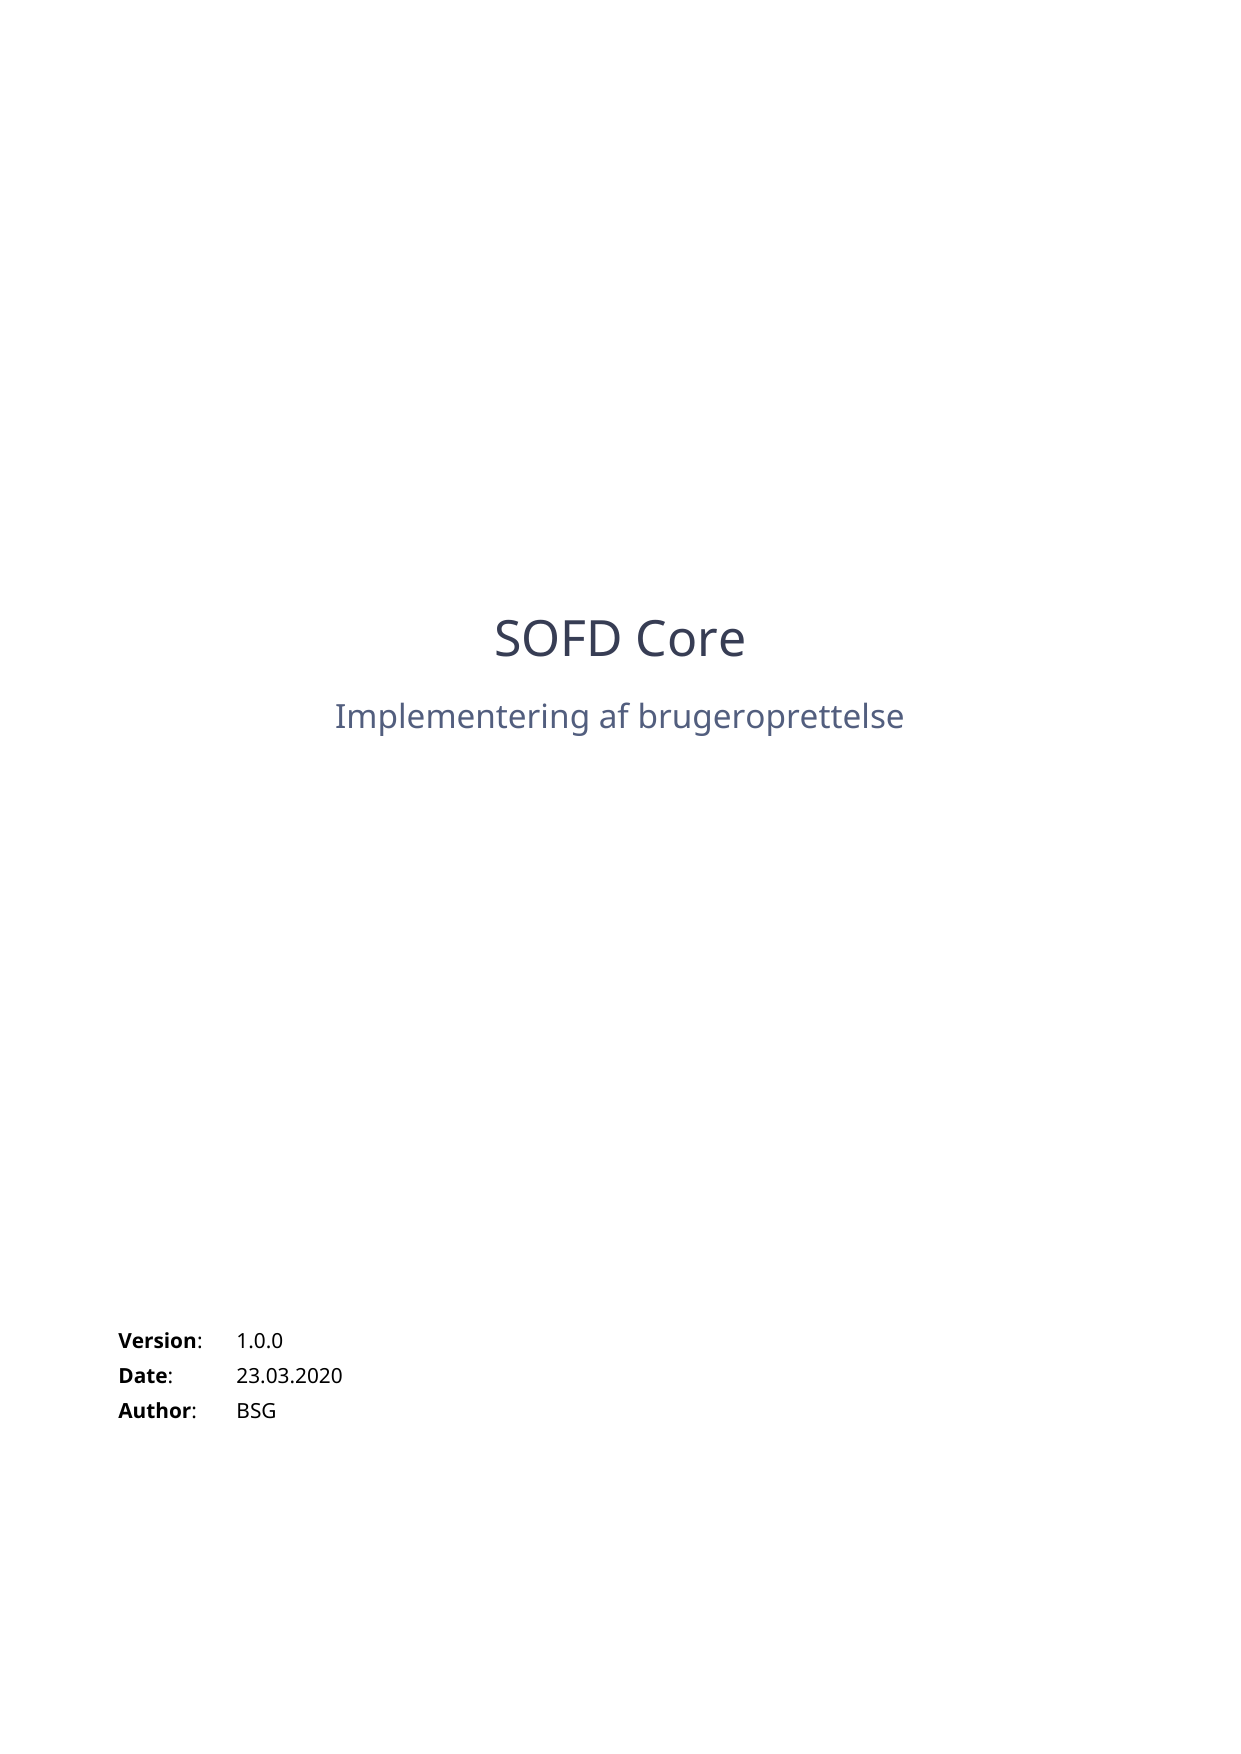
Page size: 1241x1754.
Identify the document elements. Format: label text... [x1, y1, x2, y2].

text Date: 23.03.2020 [118, 1361, 1122, 1389]
text SOFD Core [118, 603, 1122, 671]
text Version: 1.0.0 [118, 1326, 1122, 1354]
text Implementering af brugeroprettelse [118, 693, 1122, 738]
text Author: BSG [118, 1396, 1122, 1424]
